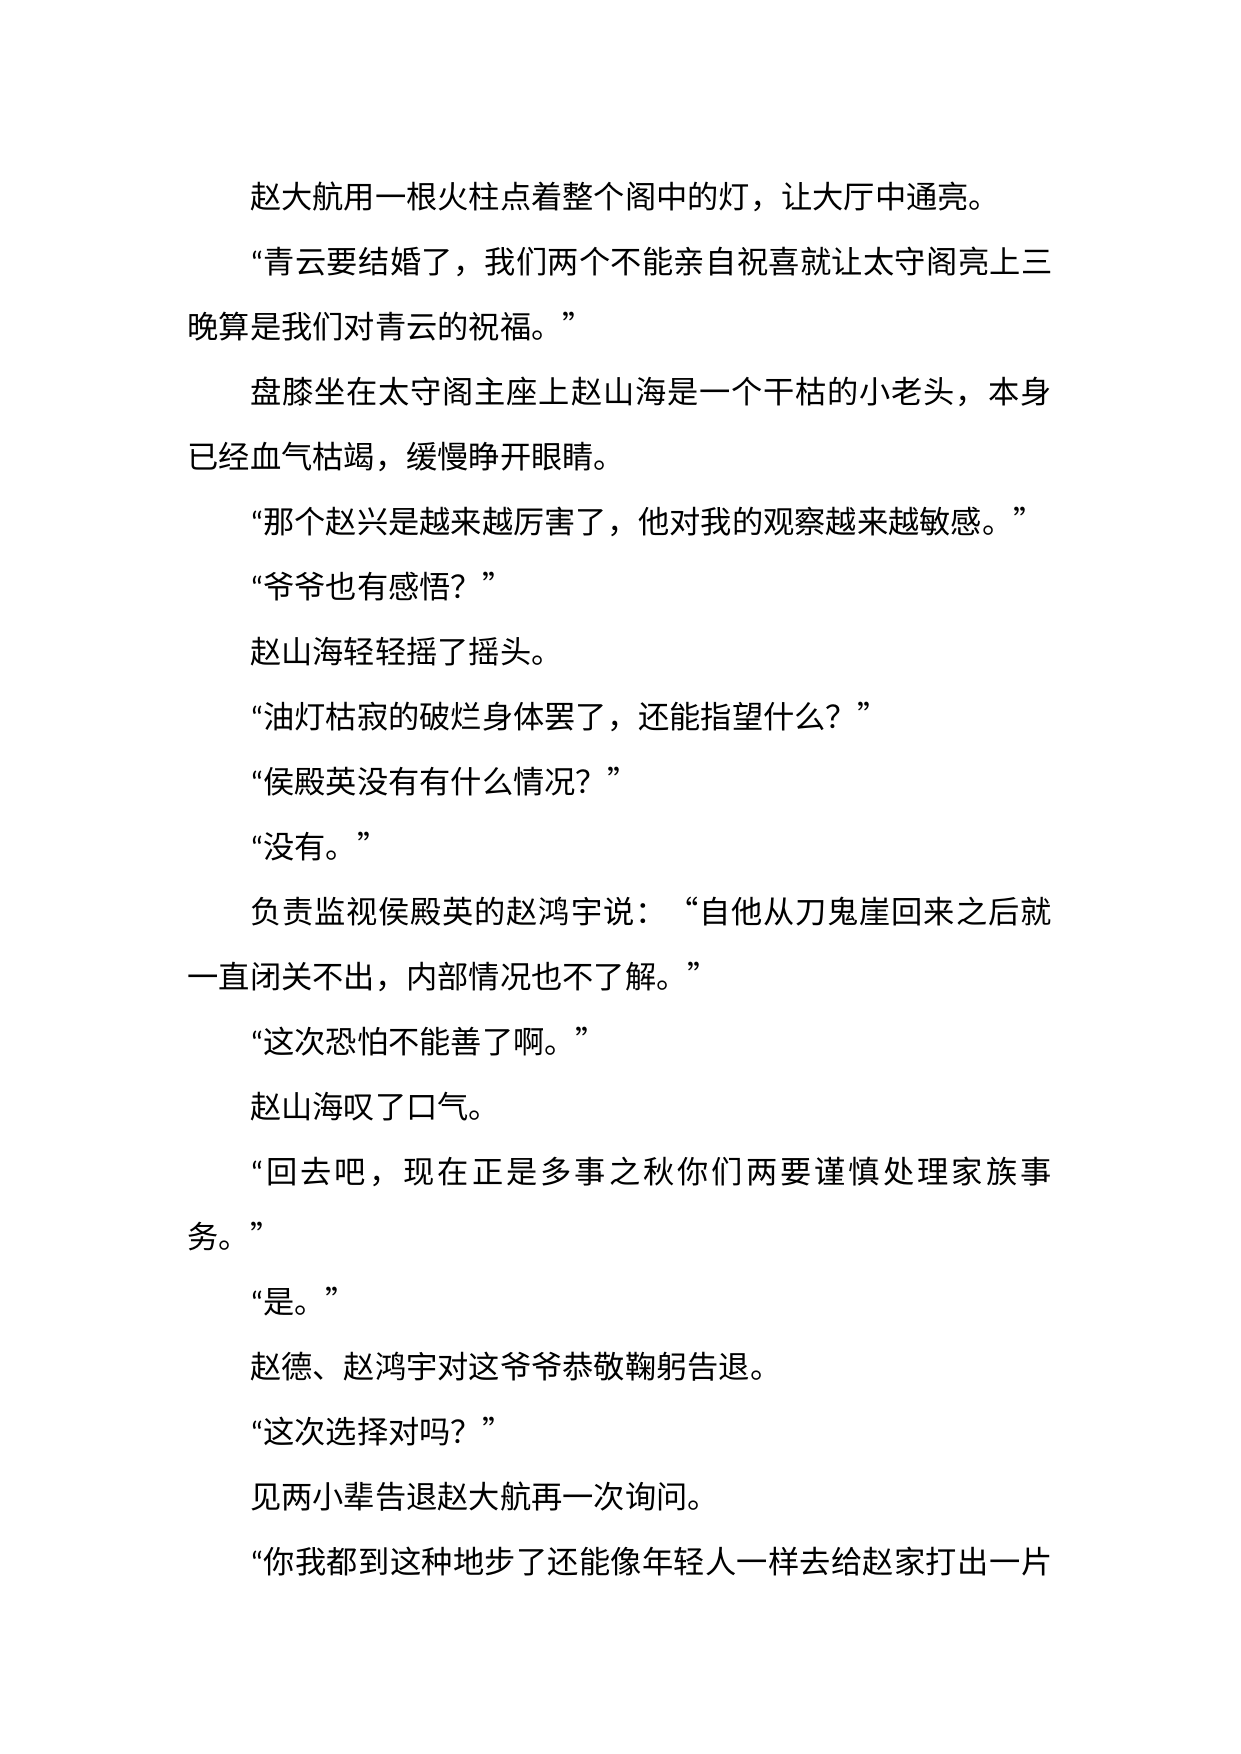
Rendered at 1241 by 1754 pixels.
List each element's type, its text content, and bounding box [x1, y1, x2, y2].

text “是。” [187, 1267, 1053, 1332]
text “回去吧，现在正是多事之秋你们两要谨慎处理家族事务。” [187, 1137, 1053, 1267]
text “这次选择对吗？” [187, 1397, 1053, 1462]
text 赵德、赵鸿宇对这爷爷恭敬鞠躬告退。 [187, 1332, 1053, 1397]
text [187, 1527, 1053, 1592]
text 赵山海轻轻摇了摇头。 [187, 617, 1053, 682]
text “这次恐怕不能善了啊。” [187, 1007, 1053, 1072]
text “侯殿英没有有什么情况？” [187, 747, 1053, 812]
text 见两小辈告退赵大航再一次询问。 [187, 1462, 1053, 1527]
text 负责监视侯殿英的赵鸿宇说：“自他从刀鬼崖回来之后就一直闭关不出，内部情况也不了解。” [187, 877, 1053, 1007]
text “没有。” [187, 812, 1053, 877]
text 赵大航用一根火柱点着整个阁中的灯，让大厅中通亮。 [187, 162, 1053, 227]
text 赵山海叹了口气。 [187, 1072, 1053, 1137]
text “青云要结婚了，我们两个不能亲自祝喜就让太守阁亮上三晚算是我们对青云的祝福。” [187, 227, 1053, 357]
text “爷爷也有感悟？” [187, 552, 1053, 617]
text “油灯枯寂的破烂身体罢了，还能指望什么？” [187, 682, 1053, 747]
text 盘膝坐在太守阁主座上赵山海是一个干枯的小老头，本身已经血气枯竭，缓慢睁开眼睛。 [187, 357, 1053, 487]
text “那个赵兴是越来越厉害了，他对我的观察越来越敏感。” [187, 487, 1053, 552]
